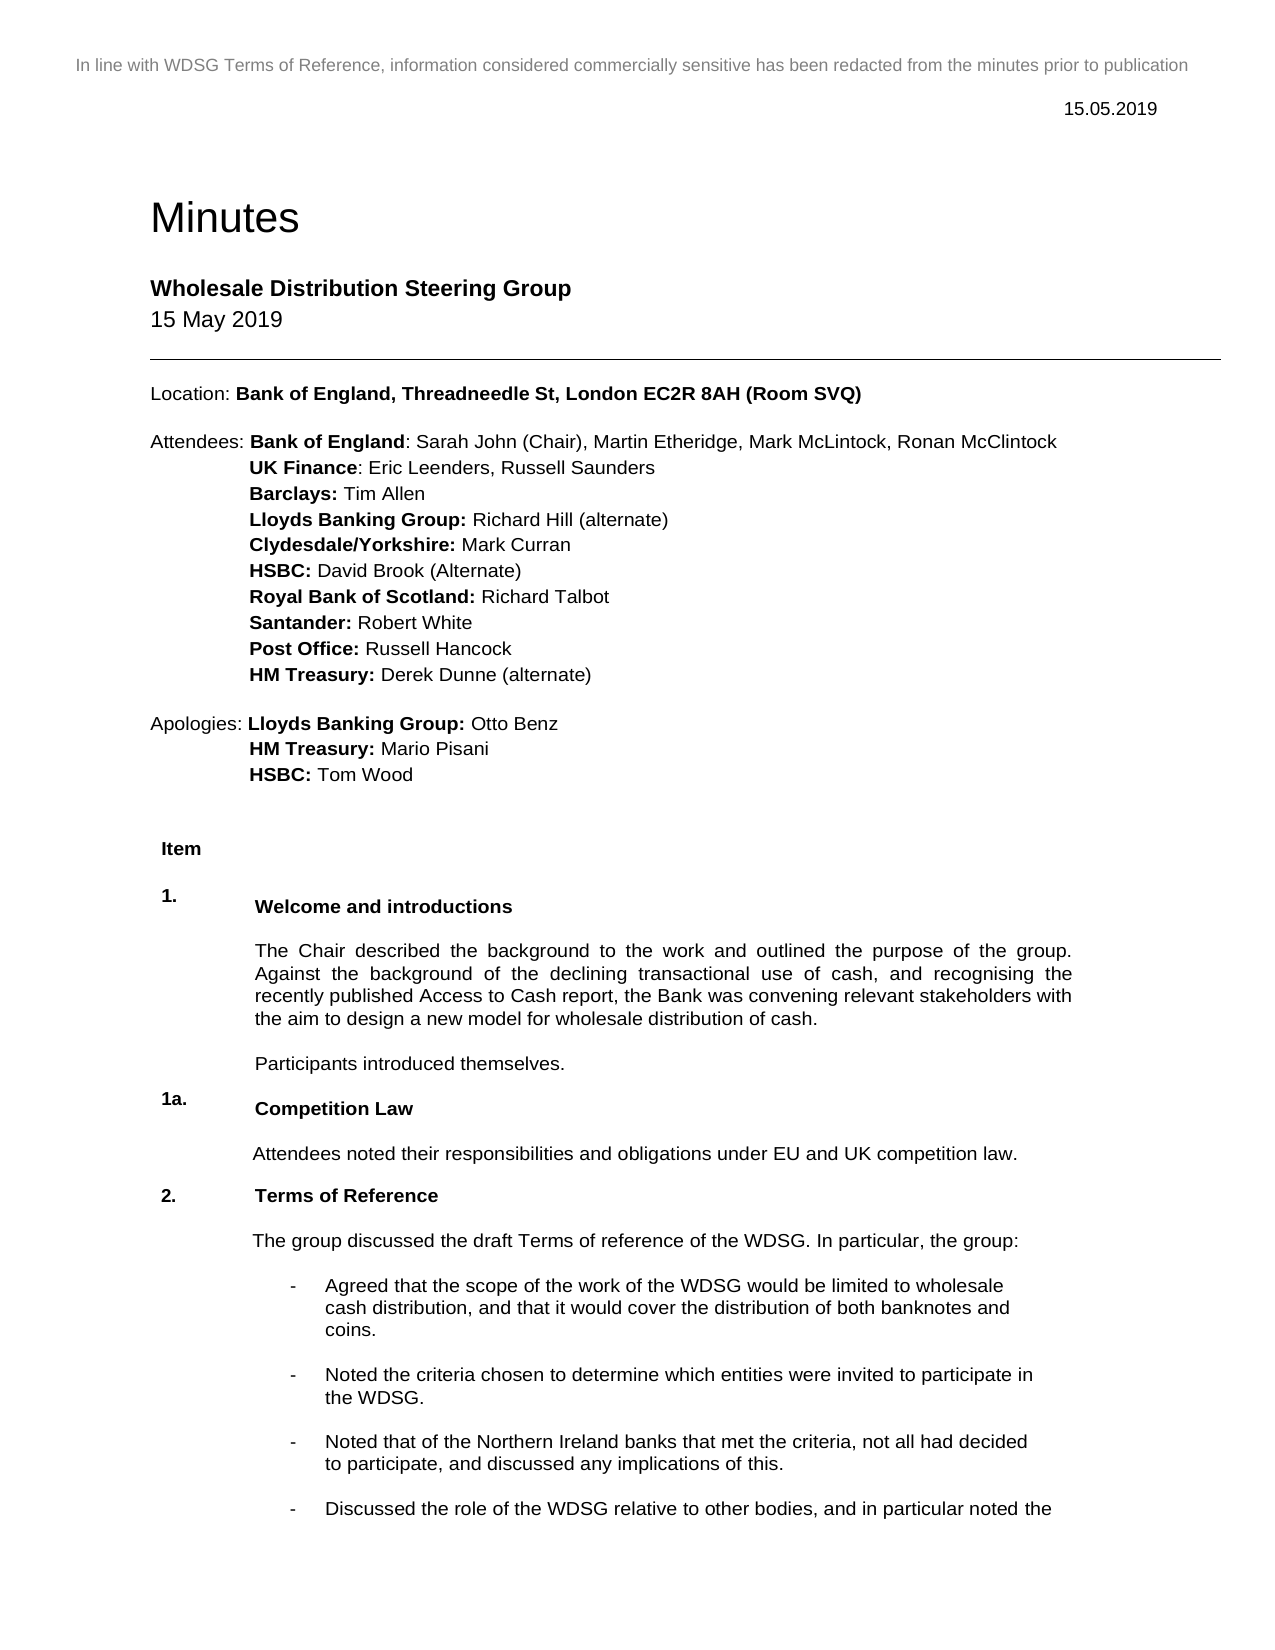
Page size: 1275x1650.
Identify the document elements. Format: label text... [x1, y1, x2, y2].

text 1a. [161, 1087, 188, 1109]
text Apologies: Lloyds Banking Group: Otto Benz [150, 712, 1196, 734]
subtitle Location: Bank of England, Threadneedle St, London EC2R 8AH (Room SVQ) [150, 382, 1196, 404]
subtitle Terms of Reference [161, 1185, 1196, 1206]
text HM Treasury: Mario Pisani [249, 738, 1196, 759]
list Noted that of the Northern Ireland banks that met the criteria, not all had decided to participate, and discussed any implications of this. [290, 1431, 1044, 1475]
text Minutes [150, 192, 1196, 242]
text Wholesale Distribution Steering Group [150, 275, 1196, 302]
text Participants introduced themselves. [254, 1053, 1196, 1074]
text Welcome and introductions [254, 895, 1196, 917]
text HSBC: Tom Wood [249, 764, 1196, 786]
list Discussed the role of the WDSG relative to other bodies, and in particular noted the [289, 1498, 1196, 1520]
subtitle Item [161, 838, 1196, 860]
text The Chair described the background to the work and outlined the purpose of the group. Against the background of the declining transactional use of cash, and recognising the recently published Access to Cash report, the Bank was convening relevant stakeholders with the aim to design a new model for wholesale distribution of cash. [254, 940, 1073, 1029]
text Santander: Robert White [249, 612, 1196, 633]
text 1. [161, 885, 188, 906]
text In line with WDSG Terms of Reference, information considered commercially sensitive has been redacted from the minutes prior to publication [75, 55, 1196, 76]
text Clydesdale/Yorkshire: Mark Curran [249, 534, 1196, 556]
text The group discussed the draft Terms of reference of the WDSG. In particular, the group: [250, 1230, 1021, 1251]
text Attendees: Bank of England: Sarah John (Chair), Martin Etheridge, Mark McLintock, Ronan McClintock [150, 431, 1196, 452]
list Noted the criteria chosen to determine which entities were invited to participate in the WDSG. [290, 1364, 1061, 1408]
text HM Treasury: Derek Dunne (alternate) [249, 664, 1196, 685]
text Barclays: Tim Allen [249, 482, 1196, 504]
subtitle Competition Law [254, 1098, 1196, 1119]
text UK Finance: Eric Leenders, Russell Saunders [249, 457, 1196, 478]
text Attendees noted their responsibilities and obligations under EU and UK competition law. [249, 1143, 1021, 1164]
list Agreed that the scope of the work of the WDSG would be limited to wholesale cash distribution, and that it would cover the distribution of both banknotes and coins. [290, 1275, 1045, 1341]
text HSBC: David Brook (Alternate) [249, 560, 1196, 582]
text Post Office: Russell Hancock [249, 638, 1196, 659]
text 15 May 2019 [150, 306, 1196, 333]
text Royal Bank of Scotland: Richard Talbot [249, 586, 1196, 608]
text Lloyds Banking Group: Richard Hill (alternate) [249, 508, 1196, 530]
text 15.05.2019 [64, 97, 1157, 119]
